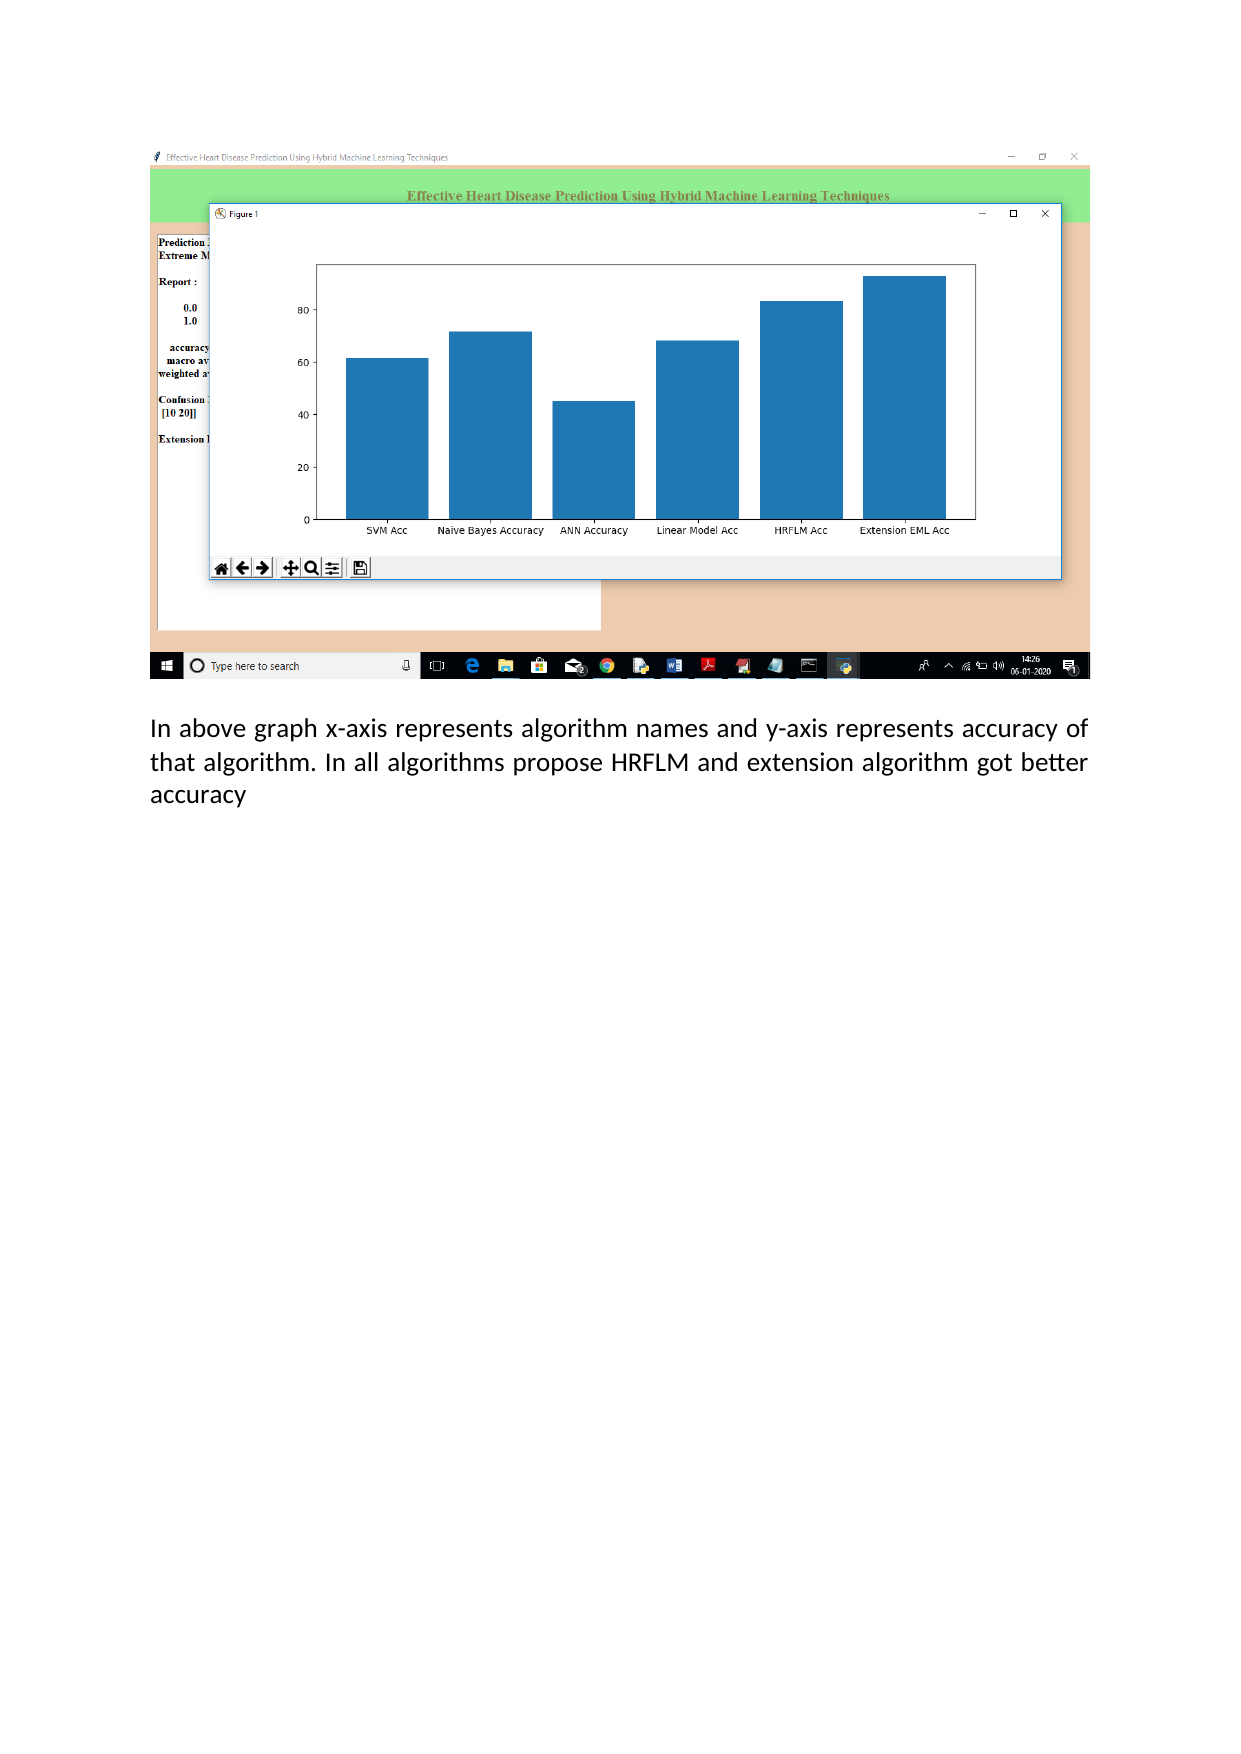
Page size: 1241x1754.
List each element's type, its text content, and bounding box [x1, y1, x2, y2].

text In above graph x-axis represents algorithm names and y-axis represents accuracy of that algorithm. In all algorithms propose HRFLM and extension algorithm got better accuracy [150, 712, 1090, 811]
picture [150, 150, 1091, 679]
